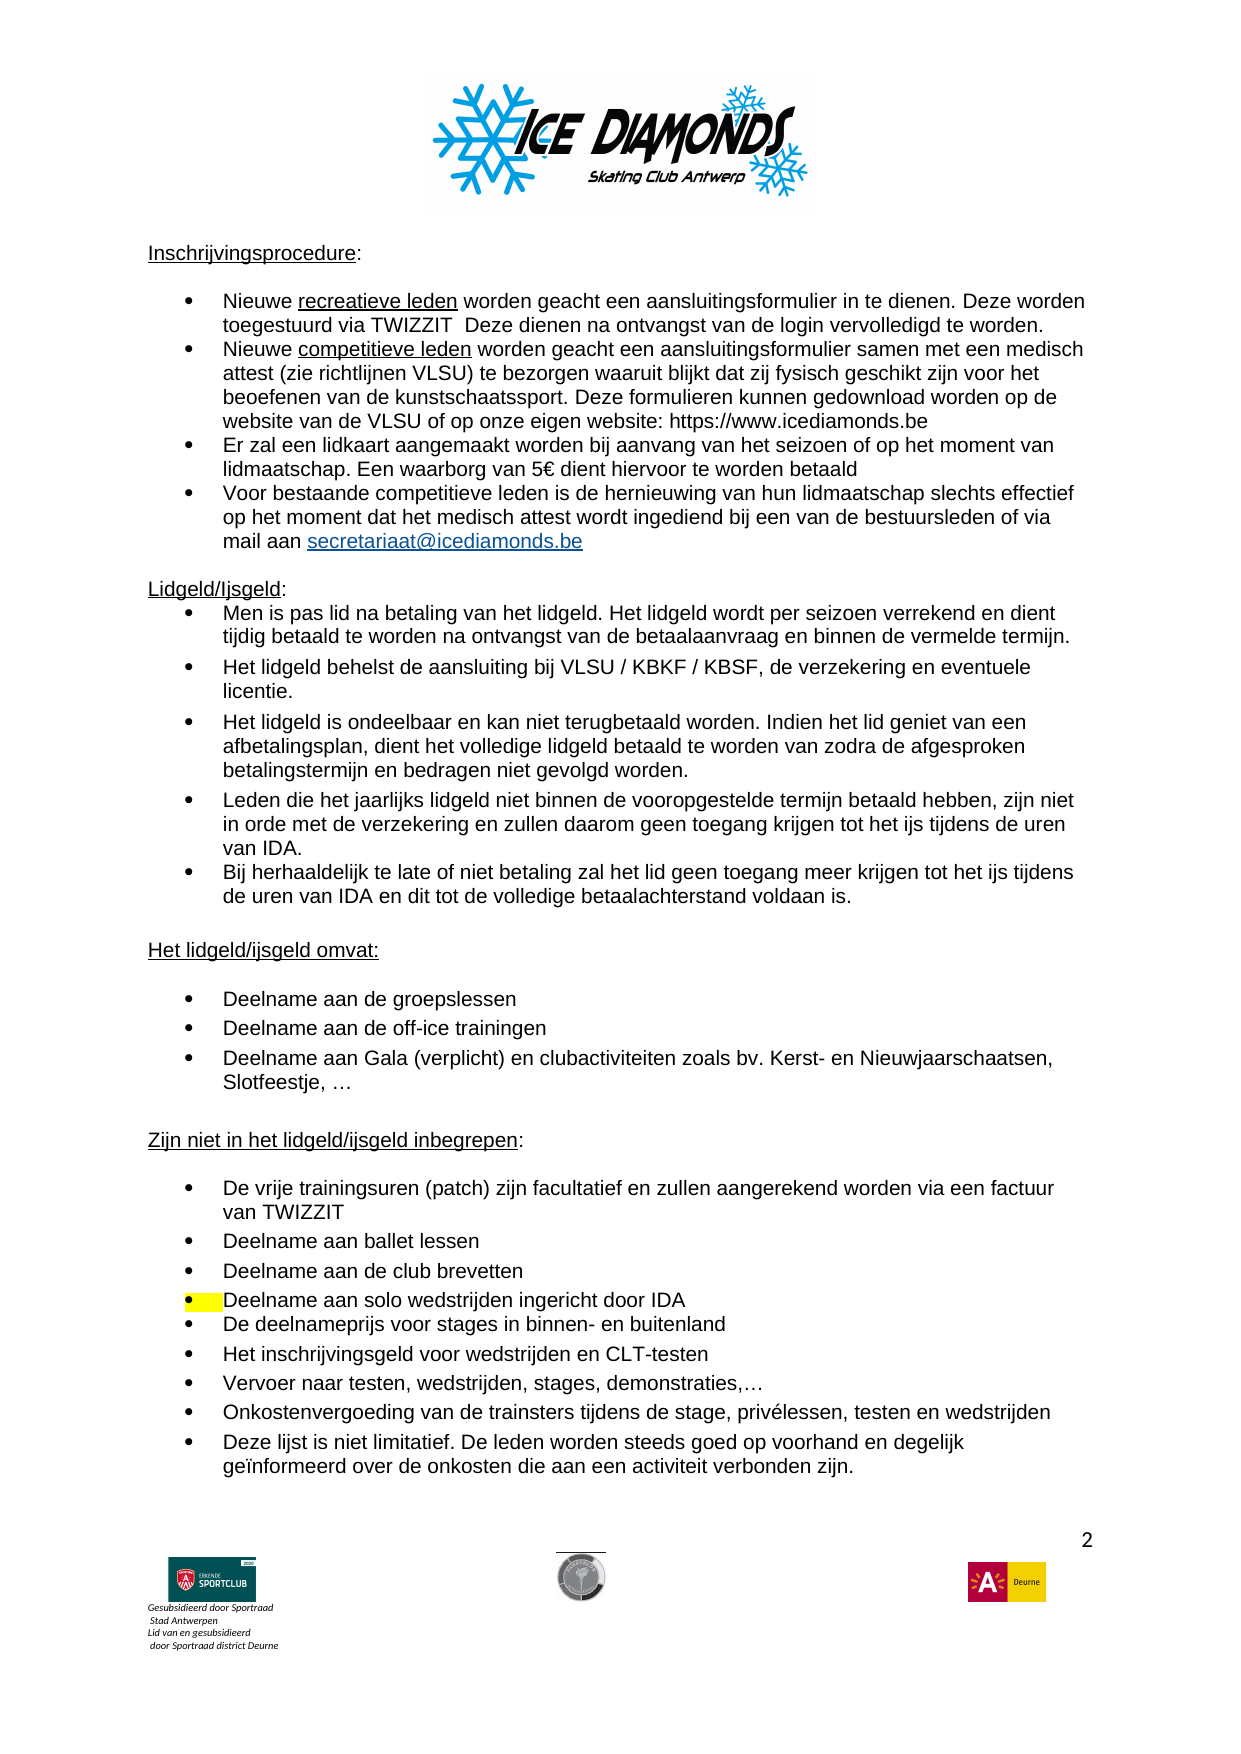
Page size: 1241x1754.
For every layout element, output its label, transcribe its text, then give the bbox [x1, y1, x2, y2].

list Deelname aan de groepslessen [185, 987, 1093, 1011]
list Men is pas lid na betaling van het lidgeld. Het lidgeld wordt per seizoen verrekend en dient tijdig betaald te worden na ontvangst van de betaalaanvraag en binnen de vermelde termijn. [185, 600, 1093, 648]
list Voor bestaande competitieve leden is de hernieuwing van hun lidmaatschap slechts effectief op het moment dat het medisch attest wordt ingediend bij een van de bestuursleden of via mail aan secretariaat@icediamonds.be [185, 480, 1093, 552]
text Zijn niet in het lidgeld/ijsgeld inbegrepen: [148, 1128, 1093, 1152]
list Onkostenvergoeding van de trainsters tijdens de stage, privélessen, testen en wedstrijden [185, 1400, 1093, 1424]
text Het lidgeld/ijsgeld omvat: [148, 938, 1093, 962]
list Deelname aan ballet lessen [185, 1229, 1093, 1253]
list Bij herhaaldelijk te late of niet betaling zal het lid geen toegang meer krijgen tot het ijs tijdens de uren van IDA en dit tot de volledige betaalachterstand voldaan is. [185, 860, 1093, 908]
picture [556, 1552, 606, 1602]
list De vrije trainingsuren (patch) zijn facultatief en zullen aangerekend worden via een factuur van TWIZZIT [185, 1176, 1093, 1224]
list Leden die het jaarlijks lidgeld niet binnen de vooropgestelde termijn betaald hebben, zijn niet in orde met de verzekering en zullen daarom geen toegang krijgen tot het ijs tijdens de uren van IDA. [185, 788, 1093, 860]
picture [422, 73, 818, 213]
list Het lidgeld is ondeelbaar en kan niet terugbetaald worden. Indien het lid geniet van een afbetalingsplan, dient het volledige lidgeld betaald te worden van zodra de afgesproken betalingstermijn en bedragen niet gevolgd worden. [185, 709, 1093, 781]
text Lidgeld/Ijsgeld: [148, 576, 1093, 600]
list Deelname aan solo wedstrijden ingericht door IDA [185, 1288, 1093, 1312]
list Het lidgeld behelst de aansluiting bij VLSU / KBKF / KBSF, de verzekering en eventuele licentie. [185, 655, 1093, 703]
list Deelname aan Gala (verplicht) en clubactiviteiten zoals bv. Kerst- en Nieuwjaarschaatsen, Slotfeestje, … [185, 1045, 1093, 1093]
list Er zal een lidkaart aangemaakt worden bij aanvang van het seizoen of op het moment van lidmaatschap. Een waarborg van 5€ dient hiervoor te worden betaald [185, 432, 1093, 480]
list Deelname aan de off-ice trainingen [185, 1016, 1093, 1040]
picture [168, 1557, 256, 1602]
list Vervoer naar testen, wedstrijden, stages, demonstraties,… [185, 1371, 1093, 1395]
list Nieuwe competitieve leden worden geacht een aansluitingsformulier samen met een medisch attest (zie richtlijnen VLSU) te bezorgen waaruit blijkt dat zij fysisch geschikt zijn voor het beoefenen van de kunstschaatssport. Deze formulieren kunnen gedownload worden op de website van de VLSU of op onze eigen website: https://www.icediamonds.be [185, 336, 1093, 432]
list De deelnameprijs voor stages in binnen- en buitenland [185, 1312, 1093, 1336]
text Inschrijvingsprocedure: [148, 241, 1093, 264]
list Deze lijst is niet limitatief. De leden worden steeds goed op voorhand en degelijk geïnformeerd over de onkosten die aan een activiteit verbonden zijn. [185, 1429, 1093, 1478]
picture [968, 1562, 1047, 1602]
list Het inschrijvingsgeld voor wedstrijden en CLT-testen [185, 1341, 1093, 1366]
list Nieuwe recreatieve leden worden geacht een aansluitingsformulier in te dienen. Deze worden toegestuurd via TWIZZIT Deze dienen na ontvangst van de login vervolledigd te worden. [185, 288, 1093, 336]
list Deelname aan de club brevetten [185, 1259, 1093, 1283]
